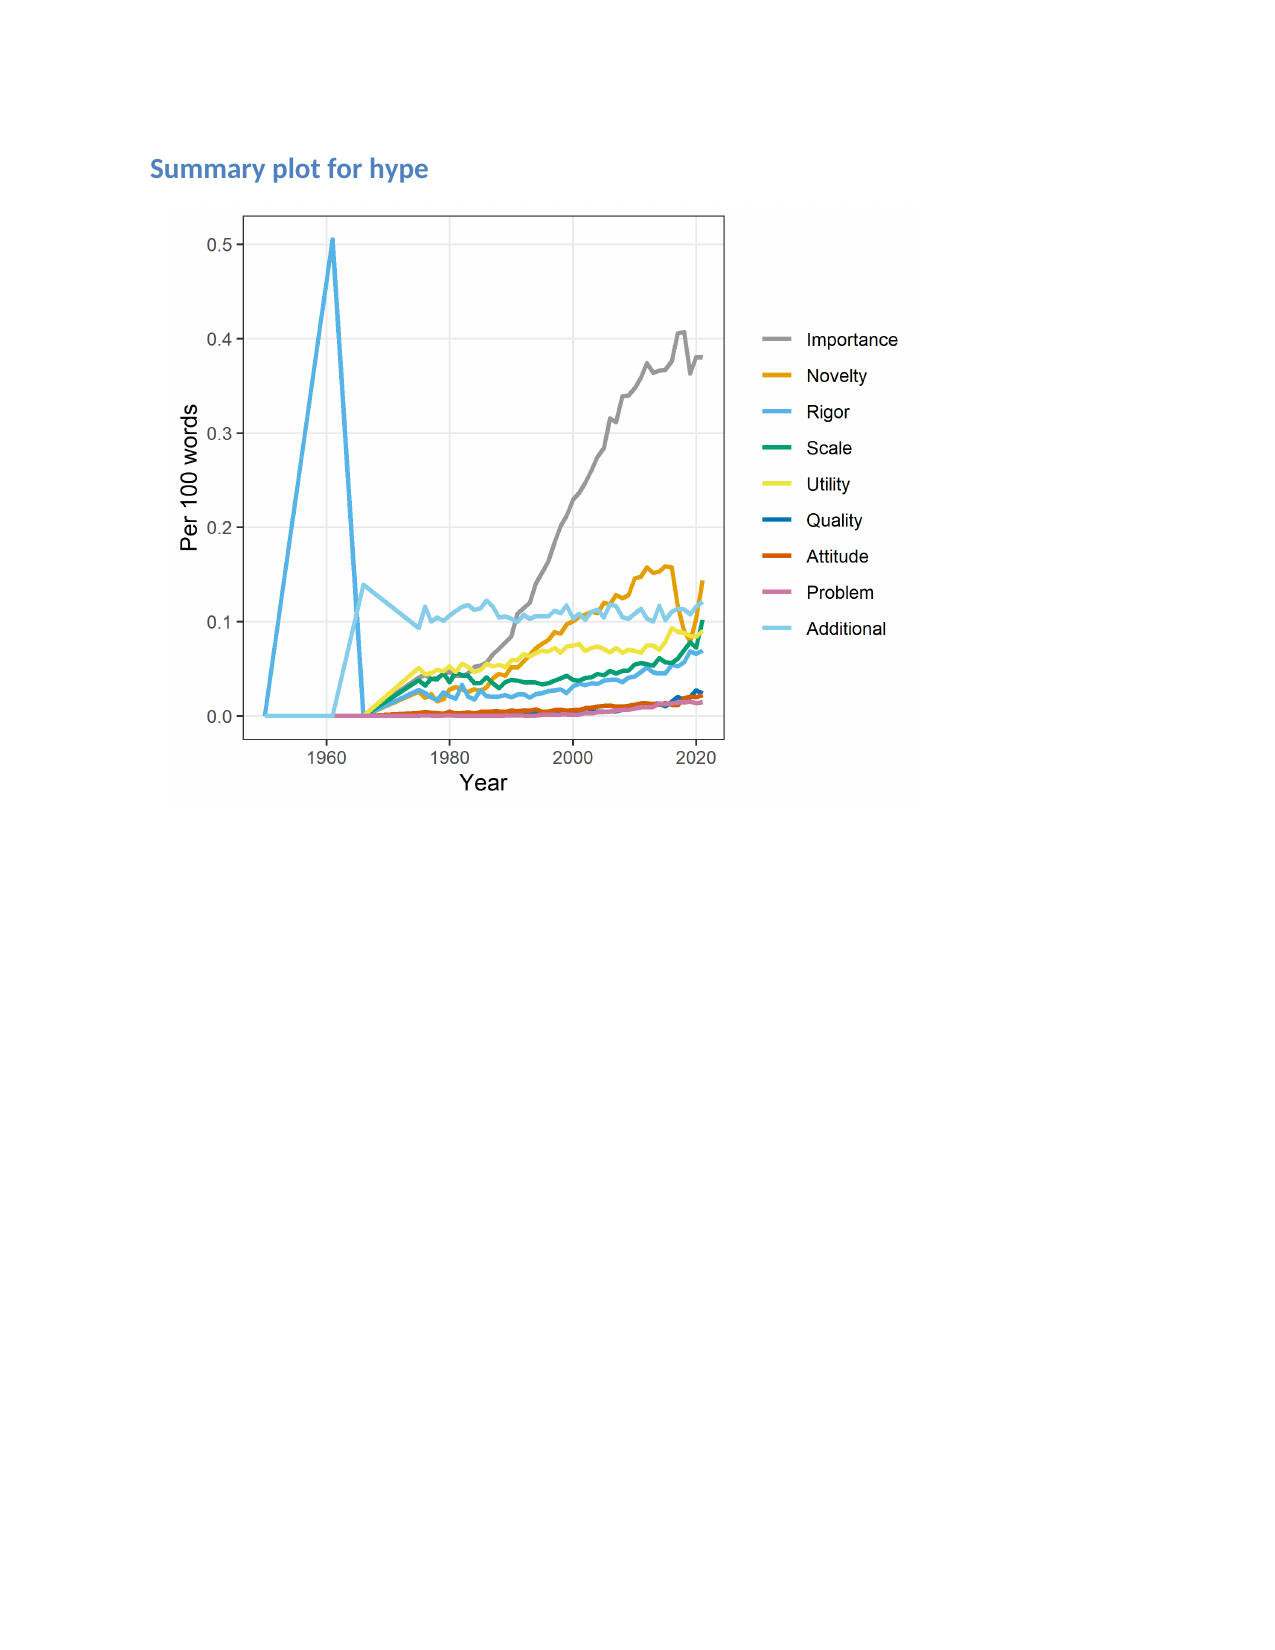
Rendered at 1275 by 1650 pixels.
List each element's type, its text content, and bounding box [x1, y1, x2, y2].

picture [168, 204, 921, 806]
subtitle Summary plot for hype [150, 150, 1125, 186]
